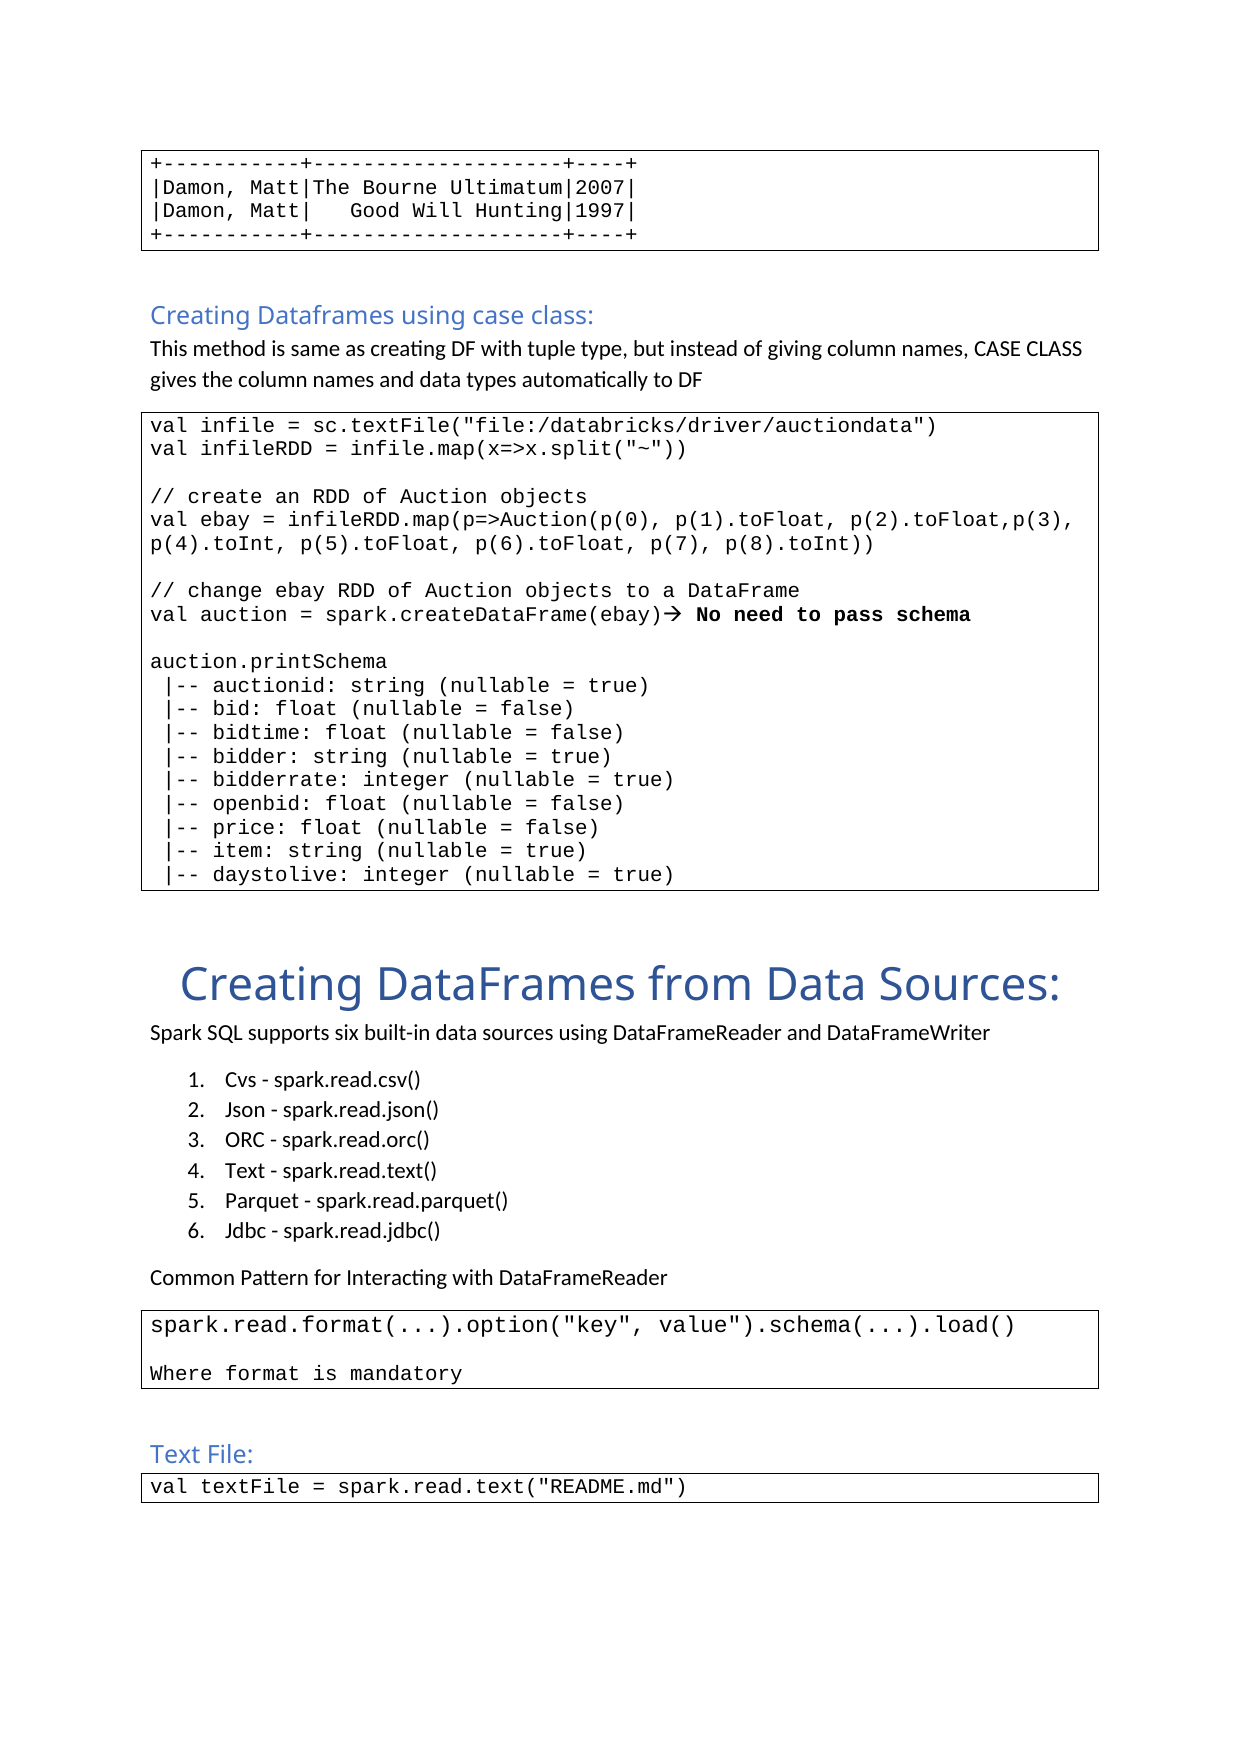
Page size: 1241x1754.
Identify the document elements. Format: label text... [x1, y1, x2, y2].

text val auction = spark.createDataFrame(ebay) No need to pass schema [150, 604, 1090, 627]
text Spark SQL supports six built-in data sources using DataFrameReader and DataFrameWriter [150, 1018, 1090, 1046]
list Jdbc - spark.read.jdbc() [187, 1216, 1090, 1244]
text This method is same as creating DF with tuple type, but instead of giving column names, CASE CLASS gives the column names and data types automatically to DF [150, 334, 1090, 393]
subtitle Text File: [150, 1436, 1090, 1470]
text auction.printSchema [150, 651, 1090, 675]
list ORC - spark.read.orc() [187, 1126, 1090, 1153]
text spark.read.format(...).option("key", value").schema(...).load() [142, 1311, 1098, 1339]
list Json - spark.read.json() [187, 1095, 1090, 1123]
text |Damon, Matt|The Bourne Ultimatum|2007| [150, 177, 1090, 200]
list Parquet - spark.read.parquet() [187, 1186, 1090, 1214]
text |-- openbid: float (nullable = false) [150, 793, 1090, 817]
text |-- bid: float (nullable = false) [150, 698, 1090, 722]
text |-- item: string (nullable = true) [150, 840, 1090, 861]
text val textFile = spark.read.text("README.md") [142, 1474, 1098, 1502]
text |-- bidderrate: integer (nullable = true) [150, 769, 1090, 793]
text |-- bidtime: float (nullable = false) [150, 722, 1090, 746]
text Common Pattern for Interacting with DataFrameReader [150, 1263, 1090, 1291]
subtitle Creating DataFrames from Data Sources: [150, 951, 1090, 1013]
text +-----------+--------------------+----+ [142, 151, 1098, 177]
text +-----------+--------------------+----+ [142, 221, 1098, 250]
text // change ebay RDD of Auction objects to a DataFrame [150, 580, 1090, 604]
text |-- daystolive: integer (nullable = true) [142, 861, 1098, 890]
text // create an RDD of Auction objects [150, 486, 1090, 509]
text val ebay = infileRDD.map(p=>Auction(p(0), p(1).toFloat, p(2).toFloat,p(3), p(4).toInt, p(5).toFloat, p(6).toFloat, p(7), p(8).toInt)) [150, 509, 1090, 557]
list Text - spark.read.text() [187, 1156, 1090, 1184]
text val infileRDD = infile.map(x=>x.split("~")) [150, 438, 1090, 462]
text val infile = sc.textFile("file:/databricks/driver/auctiondata") [142, 413, 1098, 438]
subtitle Creating Dataframes using case class: [150, 298, 1090, 332]
text |-- auctionid: string (nullable = true) [150, 675, 1090, 698]
list Cvs - spark.read.csv() [187, 1065, 1090, 1093]
text |-- price: float (nullable = false) [150, 817, 1090, 840]
text Where format is mandatory [142, 1359, 1098, 1388]
text |-- bidder: string (nullable = true) [150, 746, 1090, 769]
text |Damon, Matt| Good Will Hunting|1997| [150, 200, 1090, 221]
